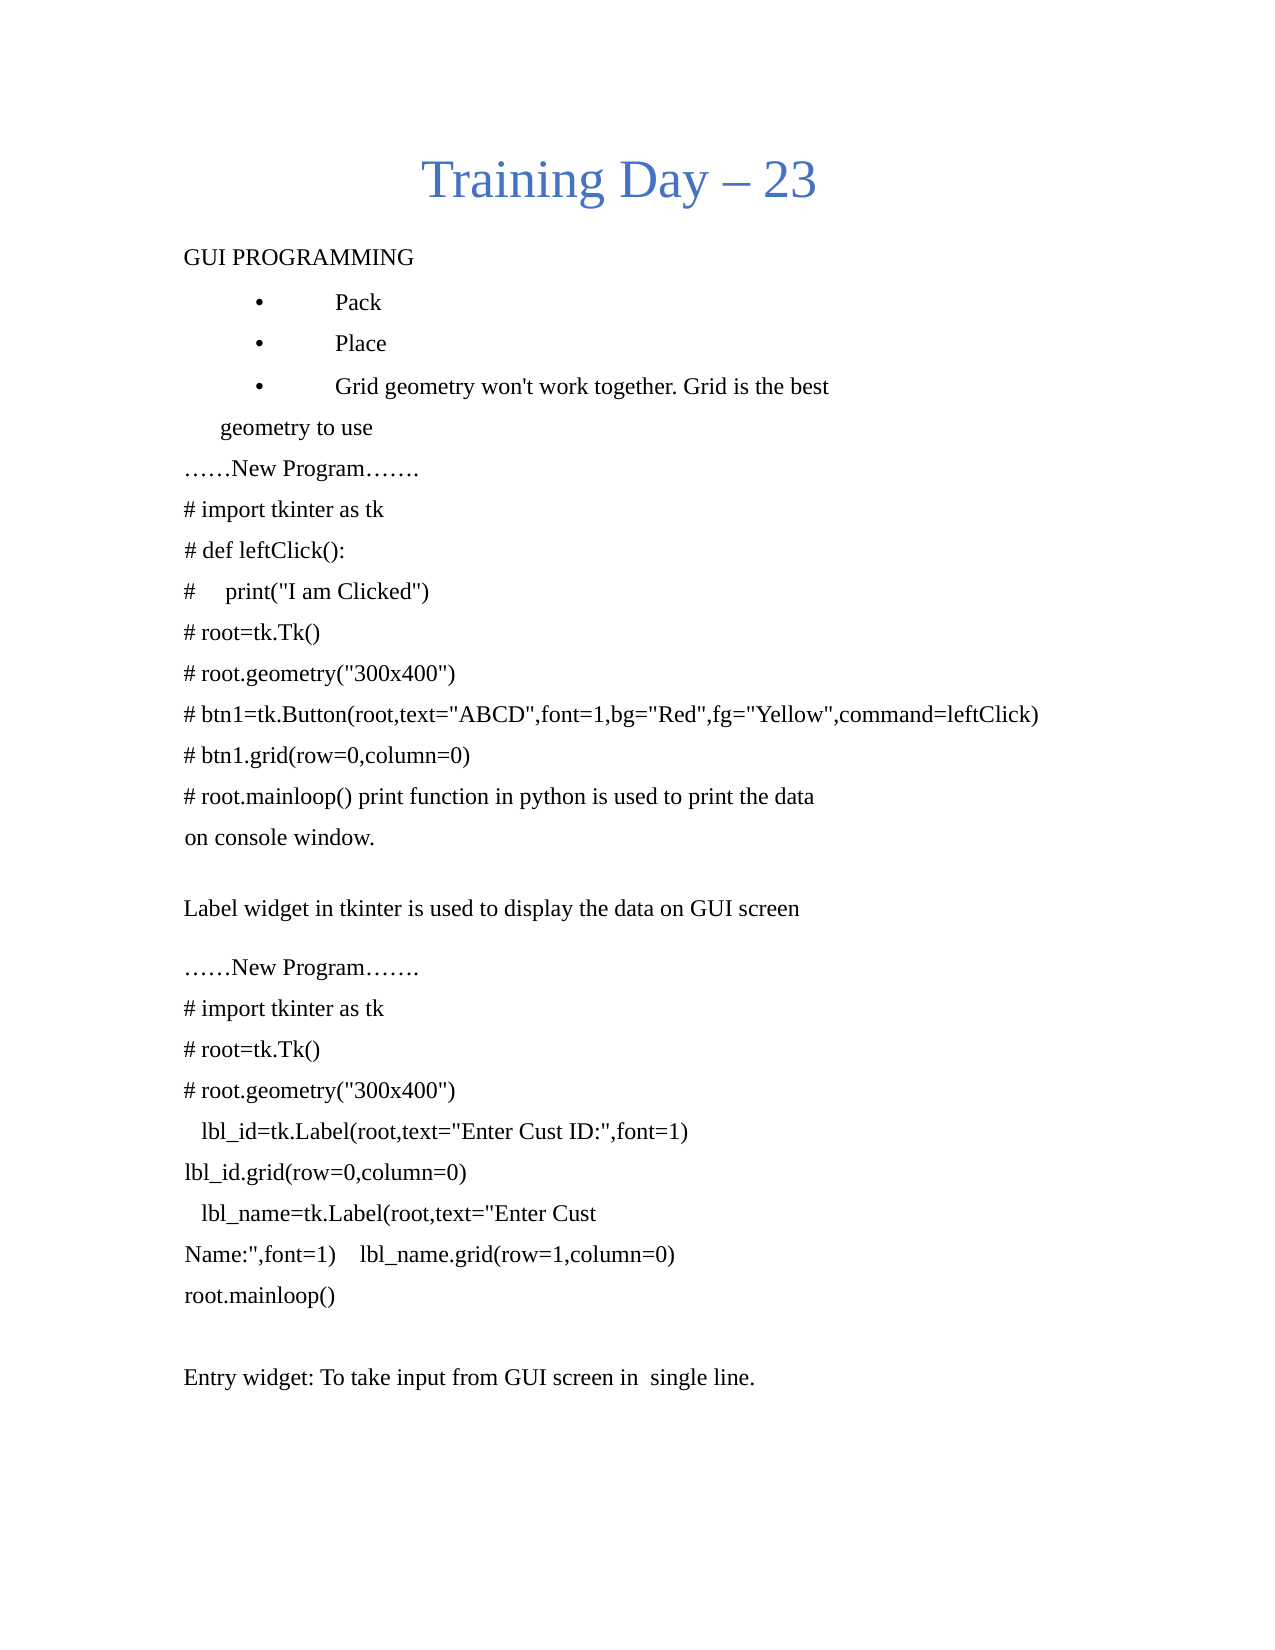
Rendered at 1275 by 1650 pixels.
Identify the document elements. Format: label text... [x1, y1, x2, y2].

text # btn1=tk.Button(root,text="ABCD",font=1,bg="Red",fg="Yellow",command=leftClick) [183, 700, 1088, 728]
text # root=tk.Tk() [183, 618, 888, 646]
text lbl_id=tk.Label(root,text="Enter Cust ID:",font=1) lbl_id.grid(row=0,column=0) [183, 1117, 888, 1186]
text Training Day – 23 [185, 146, 1088, 209]
text ……New Program……. [183, 454, 888, 482]
text # import tkinter as tk [183, 994, 888, 1022]
list Place [220, 328, 888, 356]
list Grid geometry won't work together. Grid is the best geometry to use [220, 372, 888, 441]
text lbl_name=tk.Label(root,text="Enter Cust Name:",font=1) lbl_name.grid(row=1,column=0) root.mainloop() [183, 1199, 744, 1309]
text # root.geometry("300x400") [183, 659, 888, 687]
text Label widget in tkinter is used to display the data on GUI screen [183, 894, 888, 921]
text # btn1.grid(row=0,column=0) [183, 741, 888, 769]
text ……New Program……. [183, 953, 888, 981]
text GUI PROGRAMMING [183, 243, 888, 271]
text # root.mainloop() print function in python is used to print the data on console window. [183, 782, 831, 851]
text # print("I am Clicked") [183, 577, 888, 605]
text # import tkinter as tk # def leftClick(): [183, 495, 399, 564]
list Pack [220, 287, 888, 315]
text # root=tk.Tk() [183, 1035, 888, 1063]
text # root.geometry("300x400") [183, 1076, 888, 1104]
text Entry widget: To take input from GUI screen in single line. [183, 1363, 888, 1391]
